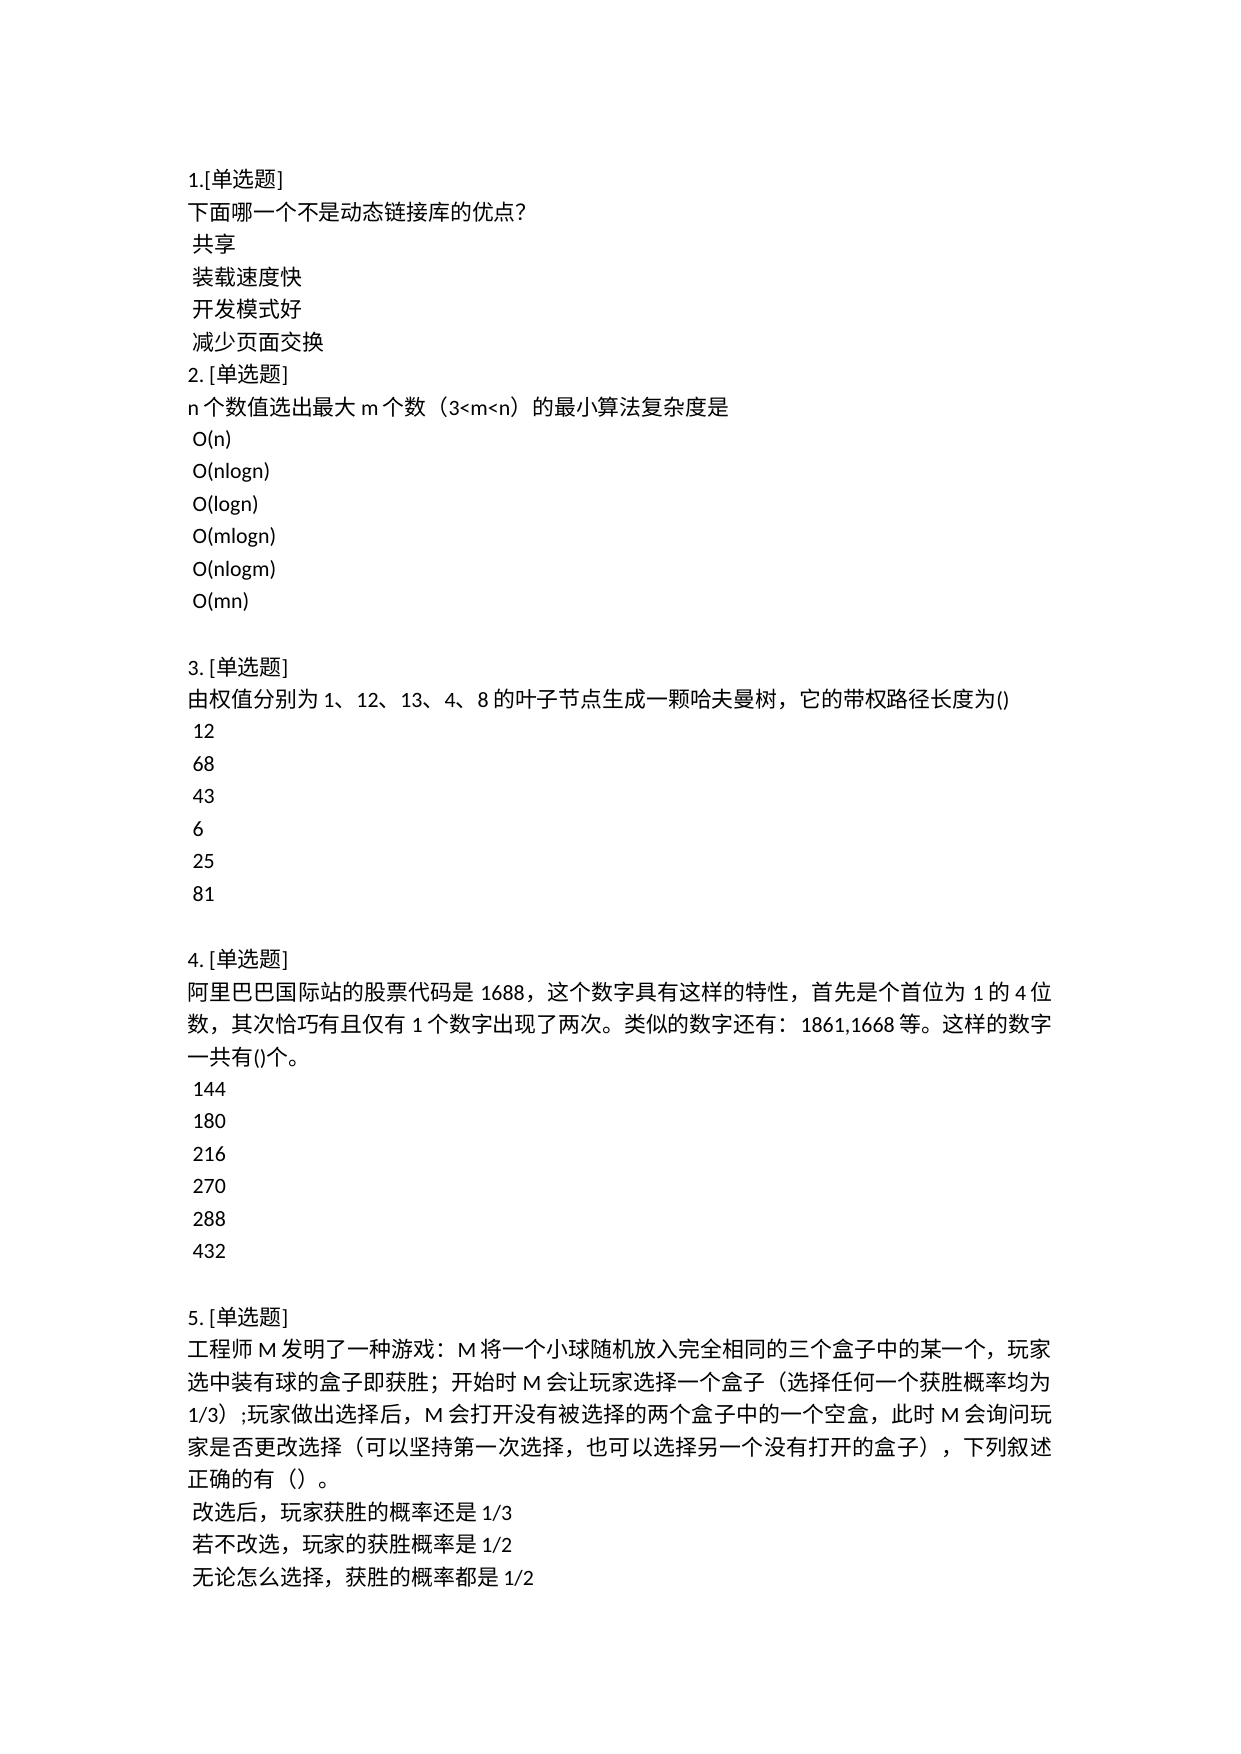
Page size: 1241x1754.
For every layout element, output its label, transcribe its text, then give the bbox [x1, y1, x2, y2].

text 下面哪一个不是动态链接库的优点？ [187, 194, 1053, 227]
text O(n) [187, 422, 1053, 454]
text 阿里巴巴国际站的股票代码是1688，这个数字具有这样的特性，首先是个首位为1的4位数，其次恰巧有且仅有1个数字出现了两次。类似的数字还有：1861,1668等。这样的数字一共有()个。 [187, 974, 1053, 1072]
text 工程师M发明了一种游戏：M将一个小球随机放入完全相同的三个盒子中的某一个，玩家选中装有球的盒子即获胜；开始时M会让玩家选择一个盒子（选择任何一个获胜概率均为1/3）;玩家做出选择后，M会打开没有被选择的两个盒子中的一个空盒，此时M会询问玩家是否更改选择（可以坚持第一次选择，也可以选择另一个没有打开的盒子），下列叙述正确的有（）。 [187, 1332, 1053, 1494]
text 装载速度快 [187, 259, 1053, 292]
text 开发模式好 [187, 292, 1053, 324]
text 3. [单选题] [187, 649, 1053, 682]
text 68 [187, 747, 1053, 779]
text 6 [187, 812, 1053, 844]
text 144 [187, 1072, 1053, 1104]
text 1.[单选题] [187, 162, 1053, 194]
text 减少页面交换 [187, 324, 1053, 357]
text 2. [单选题] [187, 357, 1053, 389]
text 若不改选，玩家的获胜概率是1/2 [187, 1527, 1053, 1559]
text O(mn) [187, 584, 1053, 617]
text O(mlogn) [187, 519, 1053, 552]
text O(nlogm) [187, 552, 1053, 584]
text 共享 [187, 227, 1053, 259]
text 12 [187, 714, 1053, 747]
text 270 [187, 1169, 1053, 1202]
text O(nlogn) [187, 454, 1053, 487]
text 81 [187, 877, 1053, 909]
text 432 [187, 1234, 1053, 1267]
text 288 [187, 1202, 1053, 1234]
text 180 [187, 1104, 1053, 1137]
text 5. [单选题] [187, 1299, 1053, 1332]
text 25 [187, 844, 1053, 877]
text 43 [187, 779, 1053, 812]
text 4. [单选题] [187, 942, 1053, 974]
text n个数值选出最大m个数（3<m<n）的最小算法复杂度是 [187, 389, 1053, 422]
text O(logn) [187, 487, 1053, 519]
text 无论怎么选择，获胜的概率都是1/2 [187, 1559, 1053, 1592]
text 由权值分别为1、12、13、4、8的叶子节点生成一颗哈夫曼树，它的带权路径长度为() [187, 682, 1053, 714]
text 改选后，玩家获胜的概率还是1/3 [187, 1494, 1053, 1527]
text 216 [187, 1137, 1053, 1169]
